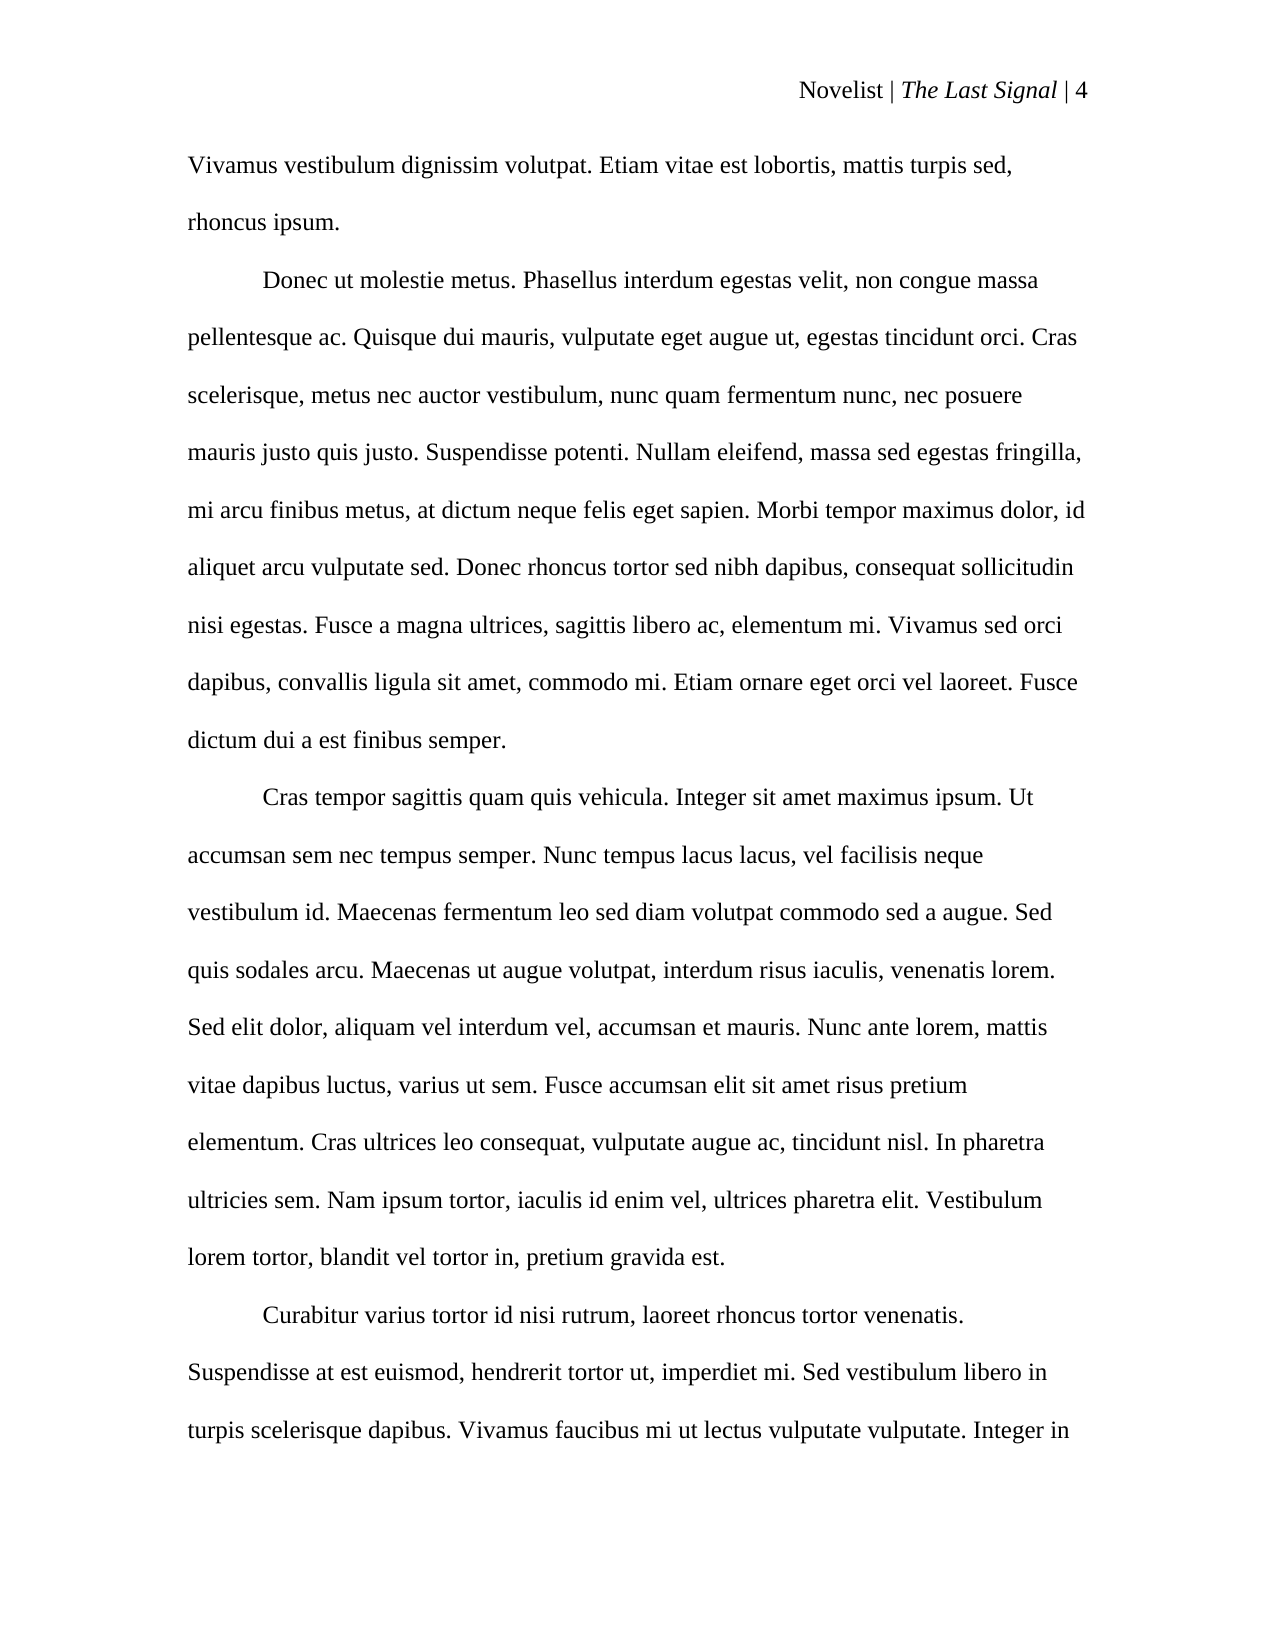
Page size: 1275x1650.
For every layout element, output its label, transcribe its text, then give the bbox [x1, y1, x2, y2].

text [187, 150, 1087, 236]
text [187, 1300, 1087, 1444]
text Cras tempor sagittis quam quis vehicula. Integer sit amet maximus ipsum. Ut accumsan sem nec tempus semper. Nunc tempus lacus lacus, vel facilisis neque vestibulum id. Maecenas fermentum leo sed diam volutpat commodo sed a augue. Sed quis sodales arcu. Maecenas ut augue volutpat, interdum risus iaculis, venenatis lorem. Sed elit dolor, aliquam vel interdum vel, accumsan et mauris. Nunc ante lorem, mattis vitae dapibus luctus, varius ut sem. Fusce accumsan elit sit amet risus pretium elementum. Cras ultrices leo consequat, vulputate augue ac, tincidunt nisl. In pharetra ultricies sem. Nam ipsum tortor, iaculis id enim vel, ultrices pharetra elit. Vestibulum lorem tortor, blandit vel tortor in, pretium gravida est. [187, 782, 1087, 1271]
text Donec ut molestie metus. Phasellus interdum egestas velit, non congue massa pellentesque ac. Quisque dui mauris, vulputate eget augue ut, egestas tincidunt orci. Cras scelerisque, metus nec auctor vestibulum, nunc quam fermentum nunc, nec posuere mauris justo quis justo. Suspendisse potenti. Nullam eleifend, massa sed egestas fringilla, mi arcu finibus metus, at dictum neque felis eget sapien. Morbi tempor maximus dolor, id aliquet arcu vulputate sed. Donec rhoncus tortor sed nibh dapibus, consequat sollicitudin nisi egestas. Fusce a magna ultrices, sagittis libero ac, elementum mi. Vivamus sed orci dapibus, convallis ligula sit amet, commodo mi. Etiam ornare eget orci vel laoreet. Fusce dictum dui a est finibus semper. [187, 265, 1087, 754]
